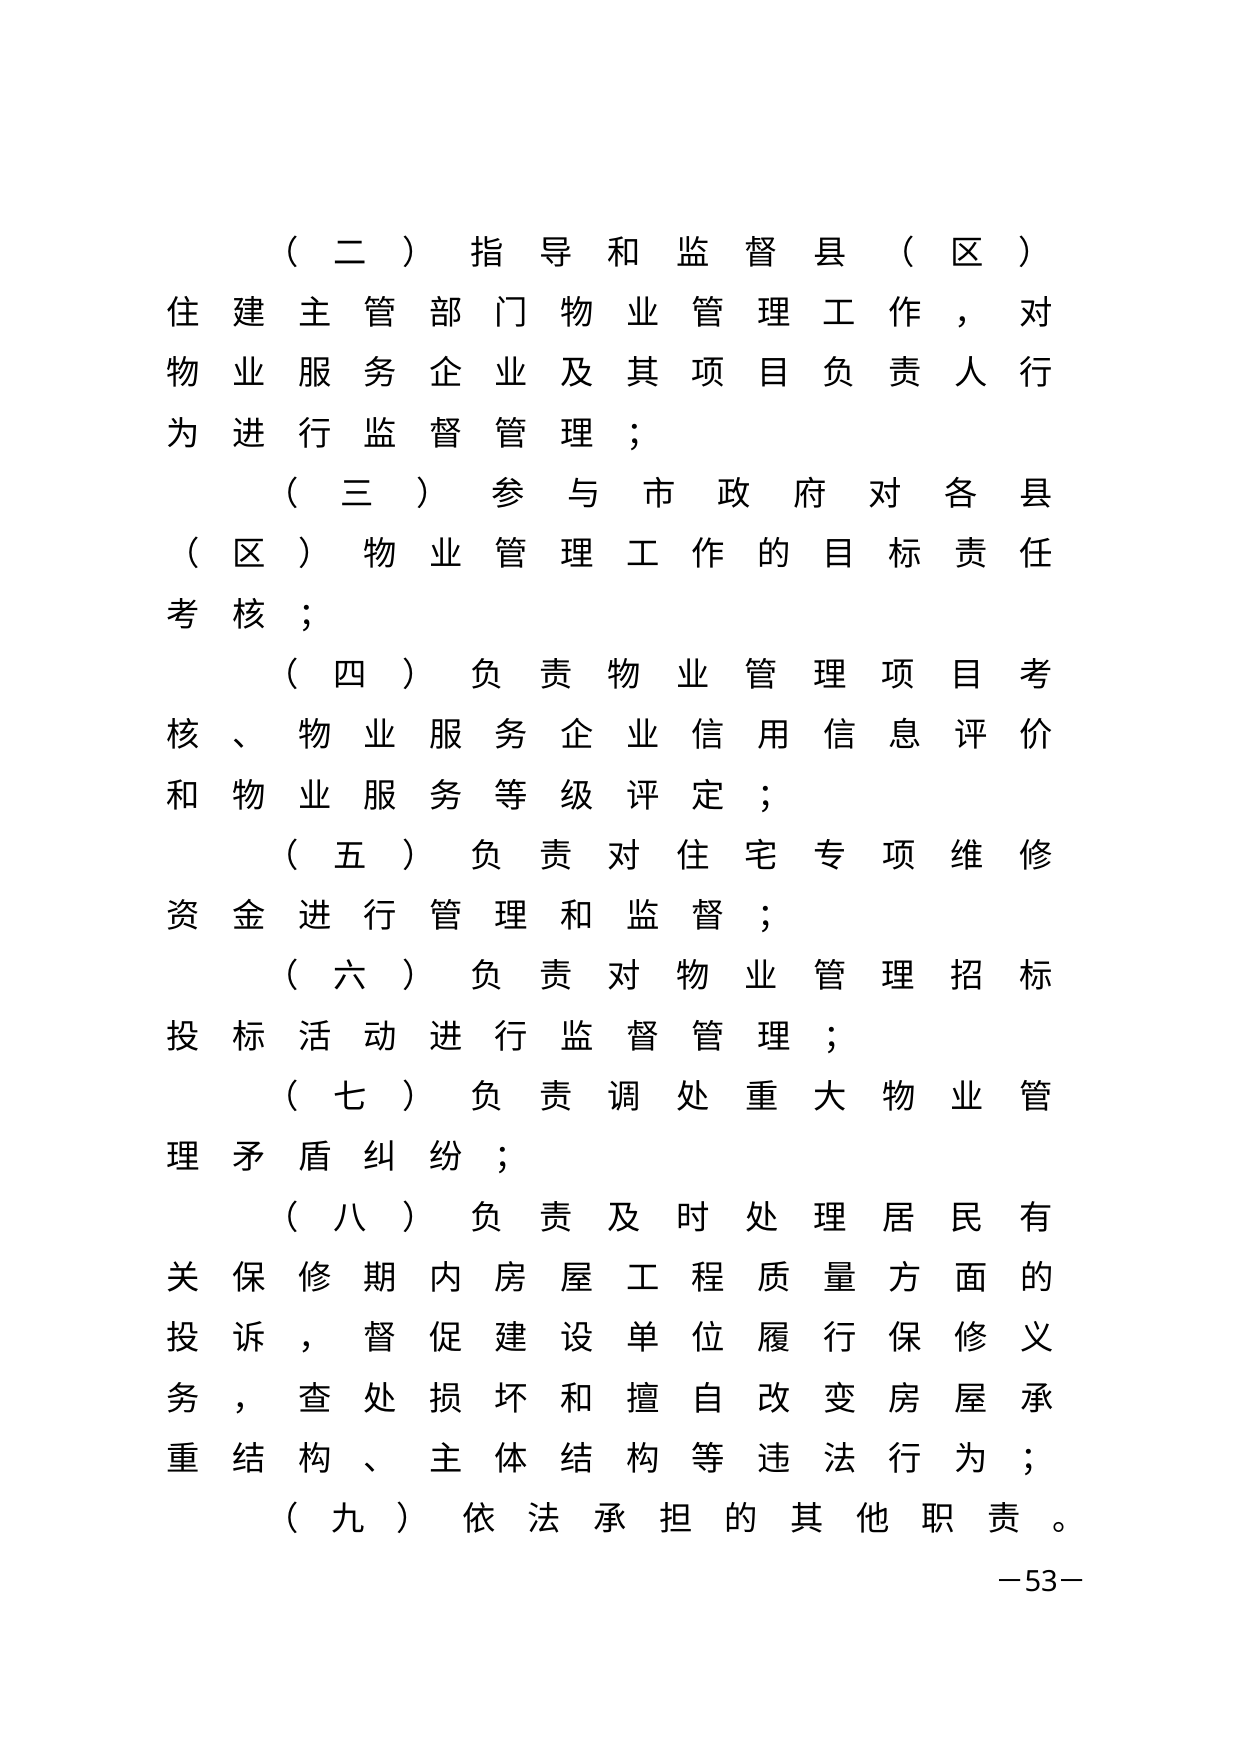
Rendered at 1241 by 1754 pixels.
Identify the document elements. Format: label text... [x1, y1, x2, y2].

text （五）负责对住宅专项维修资金进行管理和监督； [167, 823, 1085, 943]
text （三）参与市政府对各县（区）物业管理工作的目标责任考核； [167, 461, 1085, 642]
text （九）依法承担的其他职责。 [167, 1486, 1085, 1546]
text （八）负责及时处理居民有关保修期内房屋工程质量方面的投诉，督促建设单位履行保修义务，查处损坏和擅自改变房屋承重结构、主体结构等违法行为； [167, 1184, 1085, 1486]
text （二）指导和监督县（区）住建主管部门物业管理工作，对物业服务企业及其项目负责人行为进行监督管理； [167, 219, 1085, 461]
text （四）负责物业管理项目考核、物业服务企业信用信息评价和物业服务等级评定； [167, 642, 1085, 823]
text （六）负责对物业管理招标投标活动进行监督管理； [167, 943, 1085, 1064]
text （七）负责调处重大物业管理矛盾纠纷； [167, 1064, 1085, 1184]
